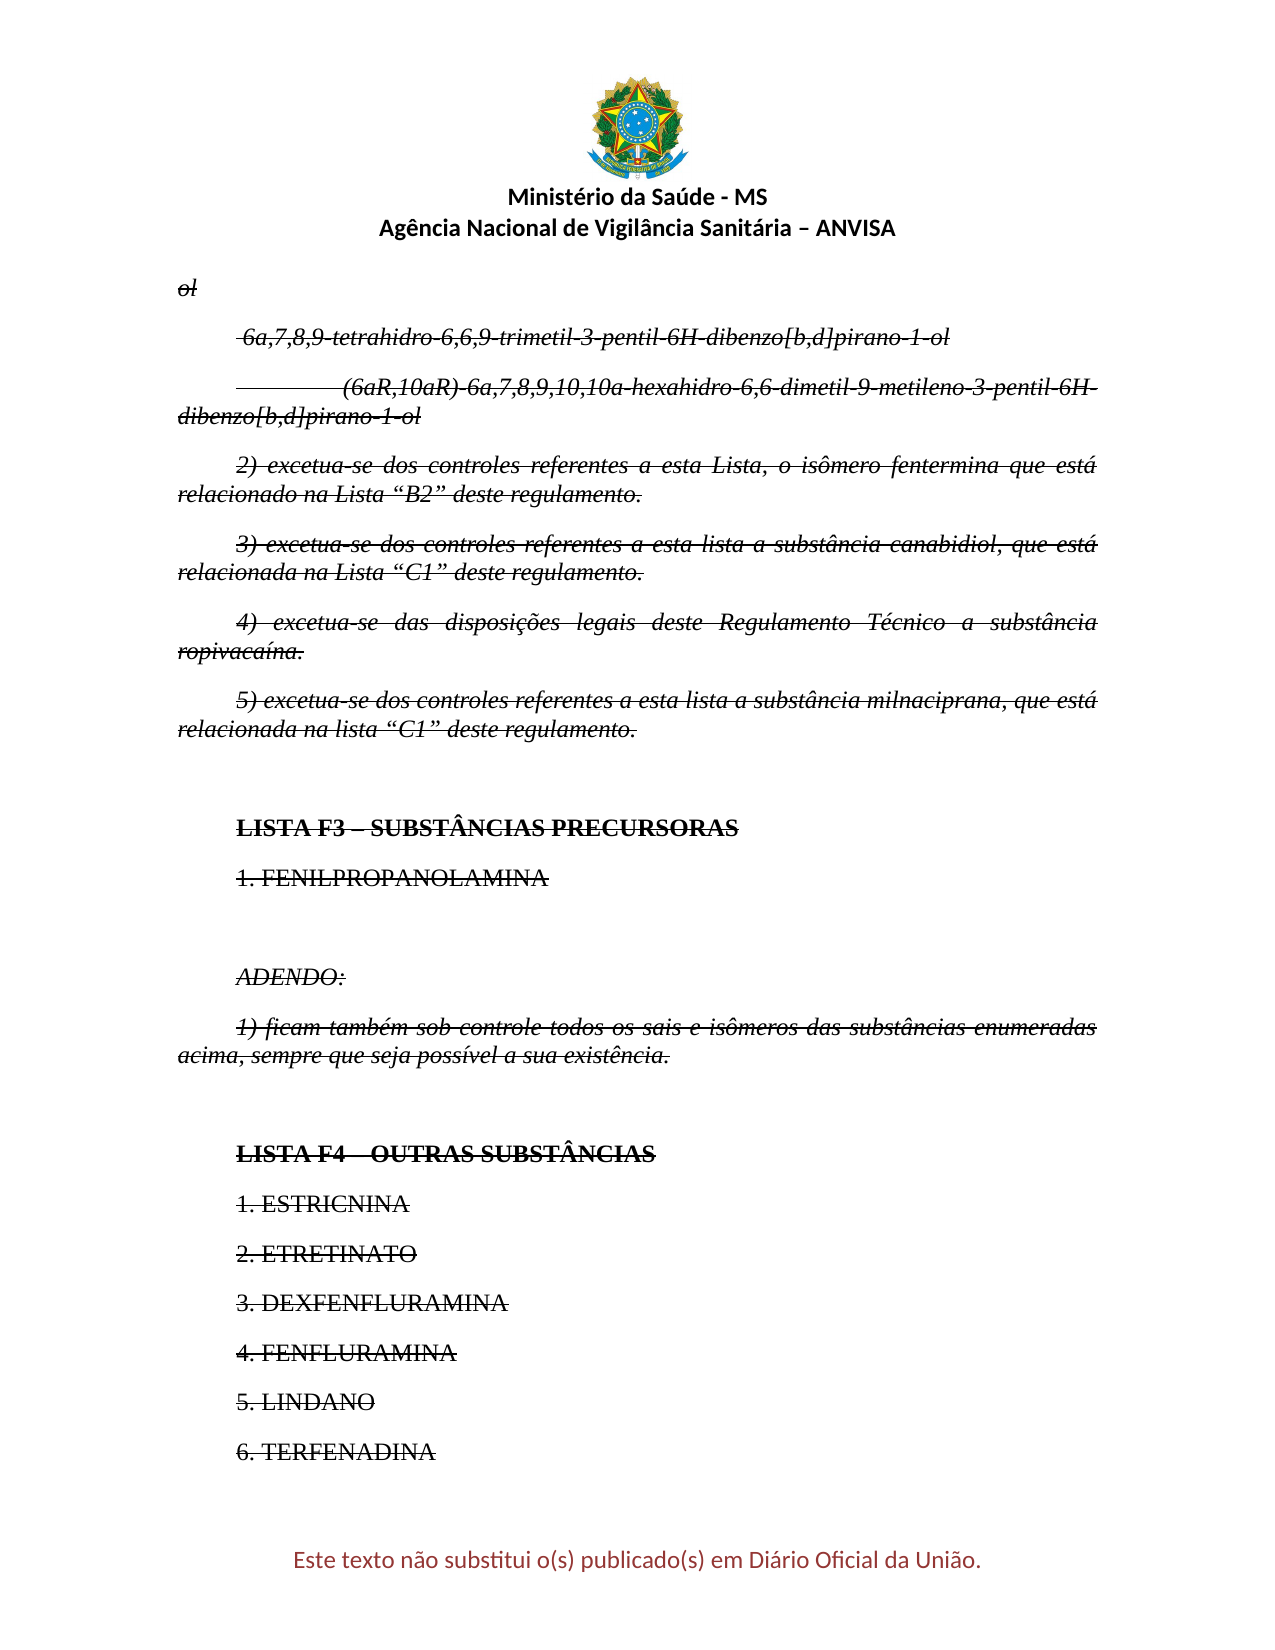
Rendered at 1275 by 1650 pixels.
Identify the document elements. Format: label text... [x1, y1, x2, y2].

text 6a,7,8,9-tetrahidro-6,6,9-trimetil-3-pentil-6H-dibenzo[b,d]pirano-1-ol [177, 322, 1098, 351]
text 5. LINDANO [177, 1387, 1098, 1416]
text 6. TERFENADINA [177, 1437, 1098, 1466]
text 4) excetua-se das disposições legais deste Regulamento Técnico a substância ropivacaína. [177, 607, 1098, 664]
text 1. ESTRICNINA [177, 1189, 1098, 1218]
text LISTA F3 – SUBSTÂNCIAS PRECURSORAS [177, 813, 1098, 842]
text ADENDO: [177, 962, 1098, 991]
text 3) excetua-se dos controles referentes a esta lista a substância canabidiol, que está relacionada na Lista “C1” deste regulamento. [177, 529, 1098, 586]
text 5) excetua-se dos controles referentes a esta lista a substância milnaciprana, que está relacionada na lista “C1” deste regulamento. [177, 685, 1098, 743]
picture [583, 74, 692, 182]
text 2. ETRETINATO [177, 1239, 1098, 1267]
text LISTA F4 – OUTRAS SUBSTÂNCIAS [177, 1139, 1098, 1168]
text 2) excetua-se dos controles referentes a esta Lista, o isômero fentermina que está relacionado na Lista “B2” deste regulamento. [177, 450, 1098, 508]
text 1) ficam também sob controle todos os sais e isômeros das substâncias enumeradas acima, sempre que seja possível a sua existência. [177, 1012, 1098, 1069]
text 3. DEXFENFLURAMINA [177, 1288, 1098, 1317]
text 1. FENILPROPANOLAMINA [177, 863, 1098, 892]
text (6aR,10aR)-6a,7,8,9,10,10a-hexahidro-6,6-dimetil-9-metileno-3-pentil-6H-dibenzo[b,d]pirano-1-ol [177, 372, 1098, 429]
text (6aR,10aR)-6a,7,10,10a-tetrahidro-6,6,9-trimetil-3-pentil-6H-dibenzo[b,d]pirano-1-ol [177, 273, 1098, 302]
text 4. FENFLURAMINA [177, 1338, 1098, 1367]
